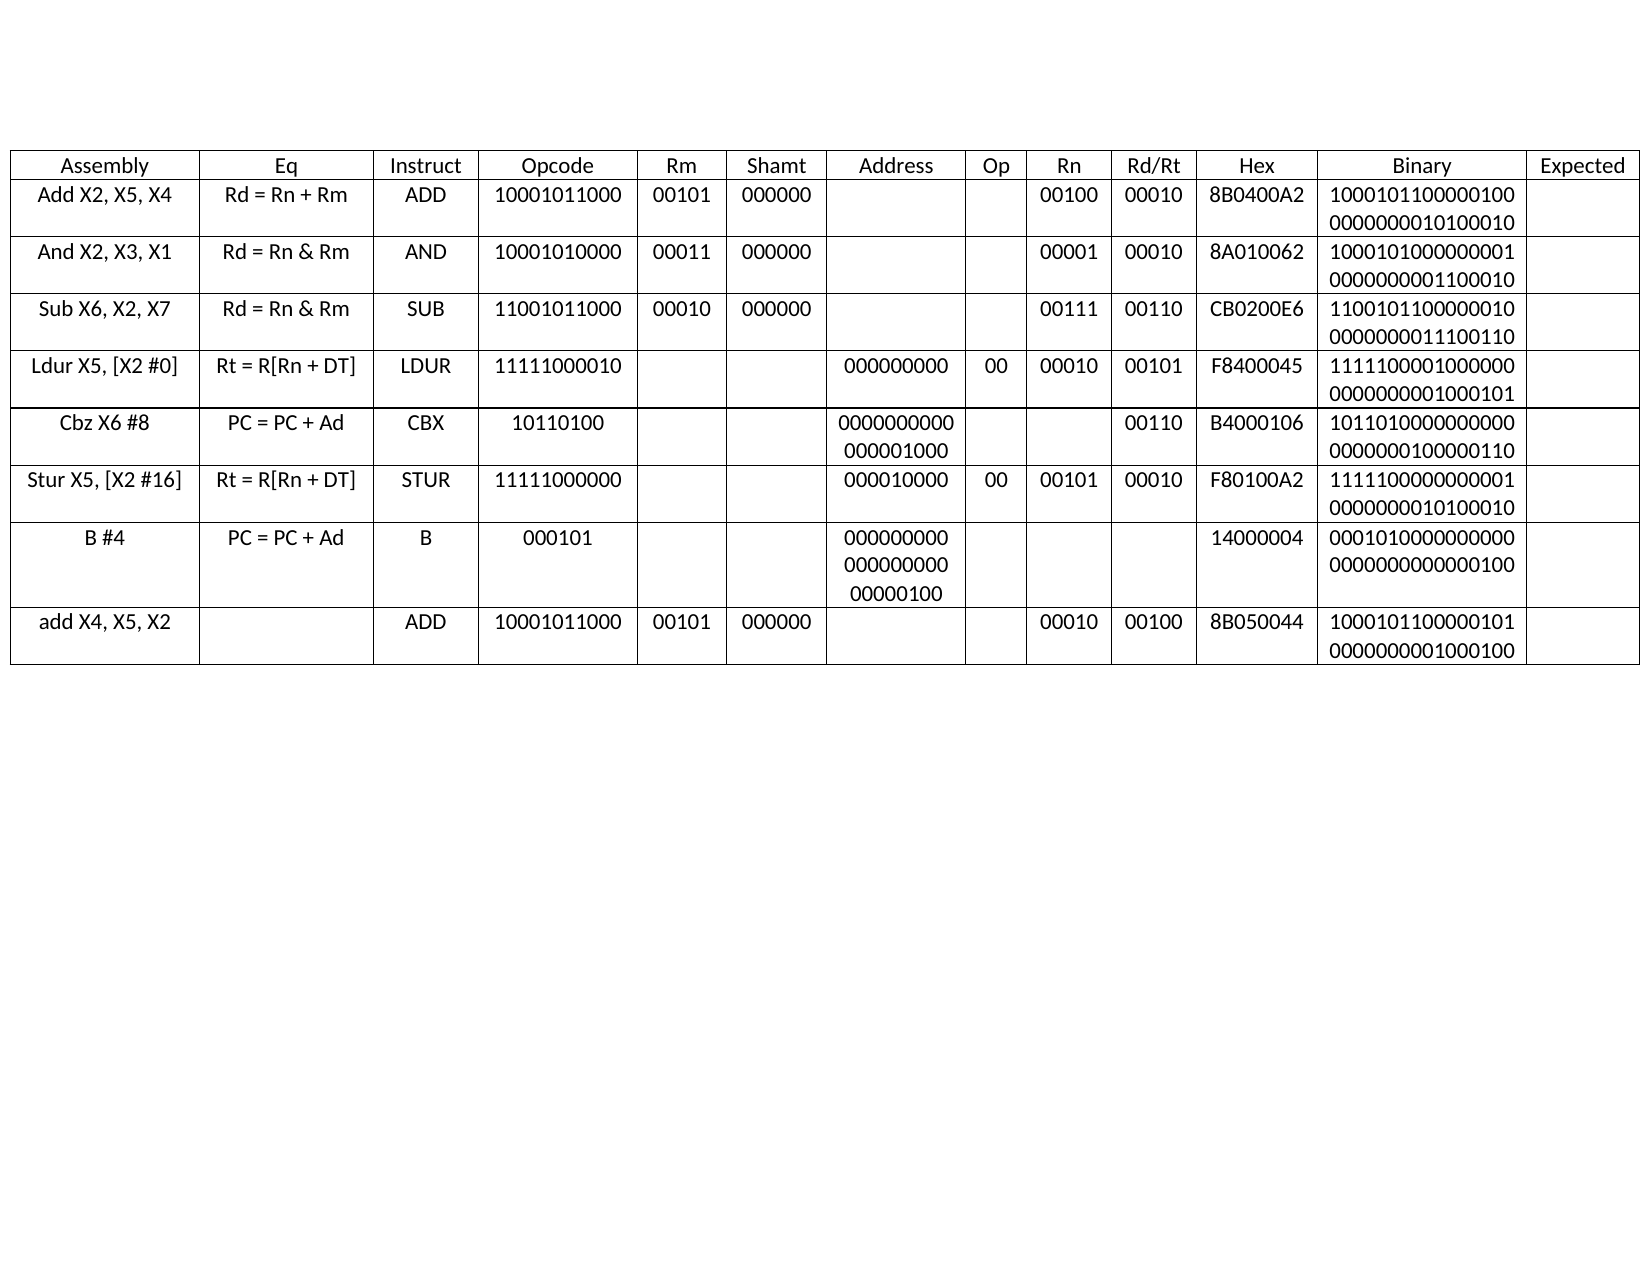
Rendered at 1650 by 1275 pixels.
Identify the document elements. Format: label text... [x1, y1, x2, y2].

table_cell B4000106 [1197, 409, 1317, 464]
table_cell 00110 [1112, 409, 1196, 464]
table_cell [200, 608, 373, 664]
table_cell 00100 [1112, 608, 1196, 664]
table_cell Rd = Rn + Rm [200, 180, 373, 236]
table_cell 1111100000000001 0000000010100010 [1318, 466, 1526, 522]
table_cell 1111100001000000 0000000001000101 [1318, 351, 1526, 407]
table_header Opcode [479, 151, 637, 179]
table_cell 00101 [1027, 466, 1111, 522]
table_cell [827, 237, 965, 293]
table_cell 0000000000 000001000 [827, 409, 965, 464]
table_cell 1000101000000001 0000000001100010 [1318, 237, 1526, 293]
table_header Hex [1197, 151, 1317, 179]
table_cell And X2, X3, X1 [11, 237, 199, 293]
table_cell 1000101100000100 0000000010100010 [1318, 180, 1526, 236]
table_cell 11111000000 [479, 466, 637, 522]
table_cell 00010 [1112, 180, 1196, 236]
table_cell [1527, 608, 1639, 664]
table_cell [1527, 409, 1639, 464]
table_cell [1112, 523, 1196, 607]
table_cell LDUR [374, 351, 478, 407]
table_cell 000000000 [827, 351, 965, 407]
table_cell 00011 [638, 237, 726, 293]
table_cell 1011010000000000 0000000100000110 [1318, 409, 1526, 464]
table_cell 00010 [1027, 608, 1111, 664]
table_cell 00 [966, 466, 1026, 522]
table_cell B #4 [11, 523, 199, 607]
table_cell F8400045 [1197, 351, 1317, 407]
table_cell [1027, 409, 1111, 464]
table_cell SUB [374, 294, 478, 350]
table_cell 10001011000 [479, 608, 637, 664]
table_cell [1527, 466, 1639, 522]
table_cell 00001 [1027, 237, 1111, 293]
table_cell Sub X6, X2, X7 [11, 294, 199, 350]
table_cell [638, 466, 726, 522]
table_cell 11001011000 [479, 294, 637, 350]
table_cell [966, 294, 1026, 350]
table_cell [638, 523, 726, 607]
table_cell [1527, 294, 1639, 350]
table_cell [966, 409, 1026, 464]
table_cell 1000101100000101 0000000001000100 [1318, 608, 1526, 664]
table_cell ADD [374, 608, 478, 664]
table_cell STUR [374, 466, 478, 522]
table_cell [1527, 180, 1639, 236]
table_cell [638, 409, 726, 464]
table_header Instruct [374, 151, 478, 179]
table_cell CBX [374, 409, 478, 464]
table_cell 0001010000000000 0000000000000100 [1318, 523, 1526, 607]
table_cell [966, 523, 1026, 607]
table_cell 00010 [1027, 351, 1111, 407]
table_cell CB0200E6 [1197, 294, 1317, 350]
table_cell 10110100 [479, 409, 637, 464]
table_cell 00 [966, 351, 1026, 407]
table_cell 00100 [1027, 180, 1111, 236]
table_cell PC = PC + Ad [200, 523, 373, 607]
table_cell [966, 180, 1026, 236]
table_cell [727, 409, 826, 464]
table_cell Rt = R[Rn + DT] [200, 351, 373, 407]
table_cell [827, 608, 965, 664]
table_cell ADD [374, 180, 478, 236]
table_header Binary [1318, 151, 1526, 179]
table_cell 00101 [638, 180, 726, 236]
table_cell 000010000 [827, 466, 965, 522]
table_cell [827, 294, 965, 350]
table_cell [966, 608, 1026, 664]
table_header Rn [1027, 151, 1111, 179]
table_cell 00111 [1027, 294, 1111, 350]
table_cell 00101 [1112, 351, 1196, 407]
table_cell 10001011000 [479, 180, 637, 236]
table_cell B [374, 523, 478, 607]
table_header Op [966, 151, 1026, 179]
table_cell [827, 180, 965, 236]
table_cell 000000 [727, 180, 826, 236]
table_cell Add X2, X5, X4 [11, 180, 199, 236]
table_header Assembly [11, 151, 199, 179]
table_cell [727, 351, 826, 407]
table_cell 00101 [638, 608, 726, 664]
table_cell 00010 [1112, 466, 1196, 522]
table_cell 00110 [1112, 294, 1196, 350]
table_cell [727, 466, 826, 522]
table_cell 000000 [727, 237, 826, 293]
table_cell 8B0400A2 [1197, 180, 1317, 236]
table_header Expected [1527, 151, 1639, 179]
table_cell PC = PC + Ad [200, 409, 373, 464]
table_cell 1100101100000010 0000000011100110 [1318, 294, 1526, 350]
table_cell [1527, 523, 1639, 607]
table_cell 000000000 000000000 00000100 [827, 523, 965, 607]
table_cell 11111000010 [479, 351, 637, 407]
table_cell 00010 [1112, 237, 1196, 293]
table_cell F80100A2 [1197, 466, 1317, 522]
table_cell [638, 351, 726, 407]
table_cell Cbz X6 #8 [11, 409, 199, 464]
table_cell [1527, 351, 1639, 407]
table_cell 000000 [727, 608, 826, 664]
table_cell Stur X5, [X2 #16] [11, 466, 199, 522]
table_cell [1527, 237, 1639, 293]
table_cell [966, 237, 1026, 293]
table_cell 00010 [638, 294, 726, 350]
table_cell 000101 [479, 523, 637, 607]
table_cell [1027, 523, 1111, 607]
table_header Address [827, 151, 965, 179]
table_header Eq [200, 151, 373, 179]
table_cell [727, 523, 826, 607]
table_cell Ldur X5, [X2 #0] [11, 351, 199, 407]
table_header Shamt [727, 151, 826, 179]
table_cell 14000004 [1197, 523, 1317, 607]
table_cell Rd = Rn & Rm [200, 237, 373, 293]
table_cell 8A010062 [1197, 237, 1317, 293]
table_cell 8B050044 [1197, 608, 1317, 664]
table_cell AND [374, 237, 478, 293]
table_cell 000000 [727, 294, 826, 350]
table_header Rm [638, 151, 726, 179]
table_cell add X4, X5, X2 [11, 608, 199, 664]
table_cell 10001010000 [479, 237, 637, 293]
table_header Rd/Rt [1112, 151, 1196, 179]
table_cell Rd = Rn & Rm [200, 294, 373, 350]
table_cell Rt = R[Rn + DT] [200, 466, 373, 522]
